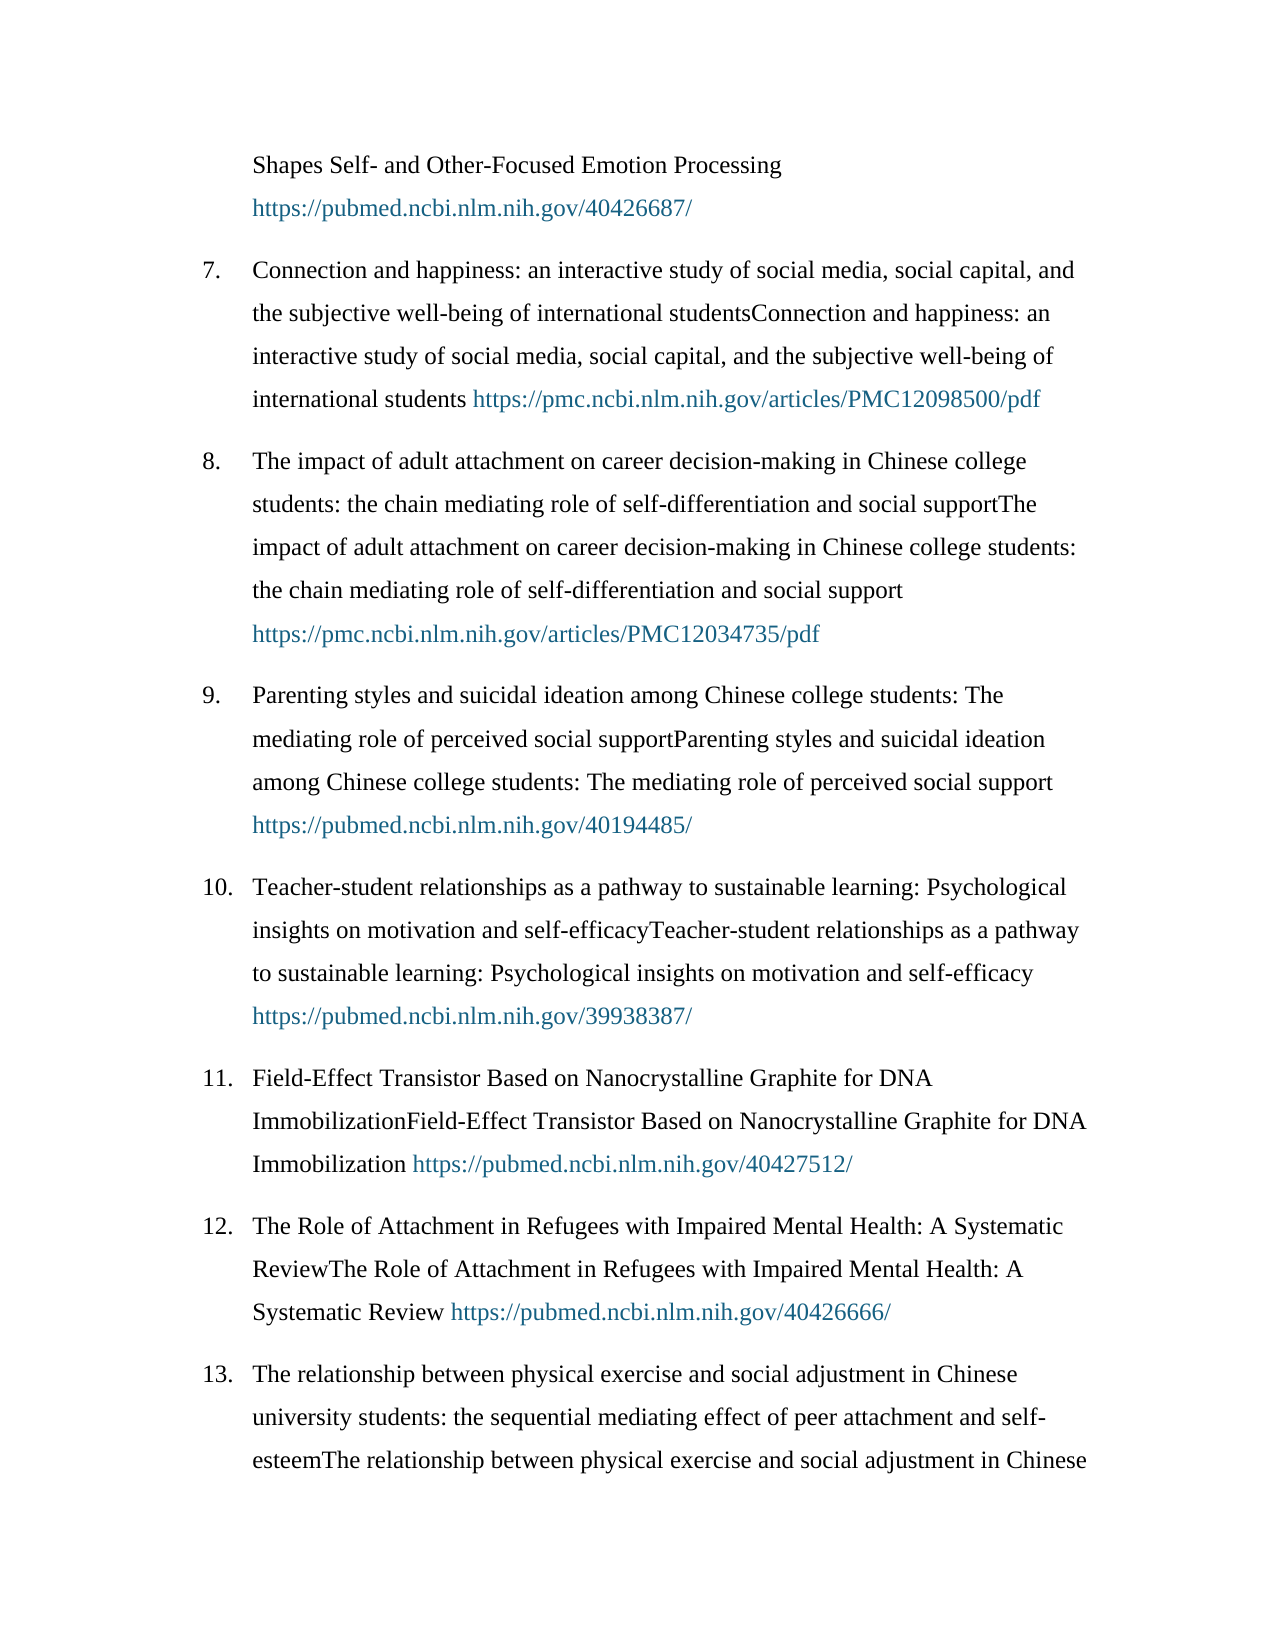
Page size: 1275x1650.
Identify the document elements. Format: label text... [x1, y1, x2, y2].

list Connection and happiness: an interactive study of social media, social capital, and the subjective well-being of international studentsConnection and happiness: an interactive study of social media, social capital, and the subjective well-being of international students https://pmc.ncbi.nlm.nih.gov/articles/PMC12098500/pdf [202, 255, 1088, 413]
list Field-Effect Transistor Based on Nanocrystalline Graphite for DNA ImmobilizationField-Effect Transistor Based on Nanocrystalline Graphite for DNA Immobilization https://pubmed.ncbi.nlm.nih.gov/40427512/ [202, 1063, 1088, 1178]
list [202, 150, 1088, 222]
list Parenting styles and suicidal ideation among Chinese college students: The mediating role of perceived social supportParenting styles and suicidal ideation among Chinese college students: The mediating role of perceived social support https://pubmed.ncbi.nlm.nih.gov/40194485/ [202, 681, 1088, 839]
list The impact of adult attachment on career decision-making in Chinese college students: the chain mediating role of self-differentiation and social supportThe impact of adult attachment on career decision-making in Chinese college students: the chain mediating role of self-differentiation and social support https://pmc.ncbi.nlm.nih.gov/articles/PMC12034735/pdf [202, 446, 1088, 647]
list Teacher-student relationships as a pathway to sustainable learning: Psychological insights on motivation and self-efficacyTeacher-student relationships as a pathway to sustainable learning: Psychological insights on motivation and self-efficacy https://pubmed.ncbi.nlm.nih.gov/39938387/ [202, 872, 1088, 1030]
list The Role of Attachment in Refugees with Impaired Mental Health: A Systematic ReviewThe Role of Attachment in Refugees with Impaired Mental Health: A Systematic Review https://pubmed.ncbi.nlm.nih.gov/40426666/ [202, 1211, 1088, 1326]
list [202, 1359, 1088, 1474]
